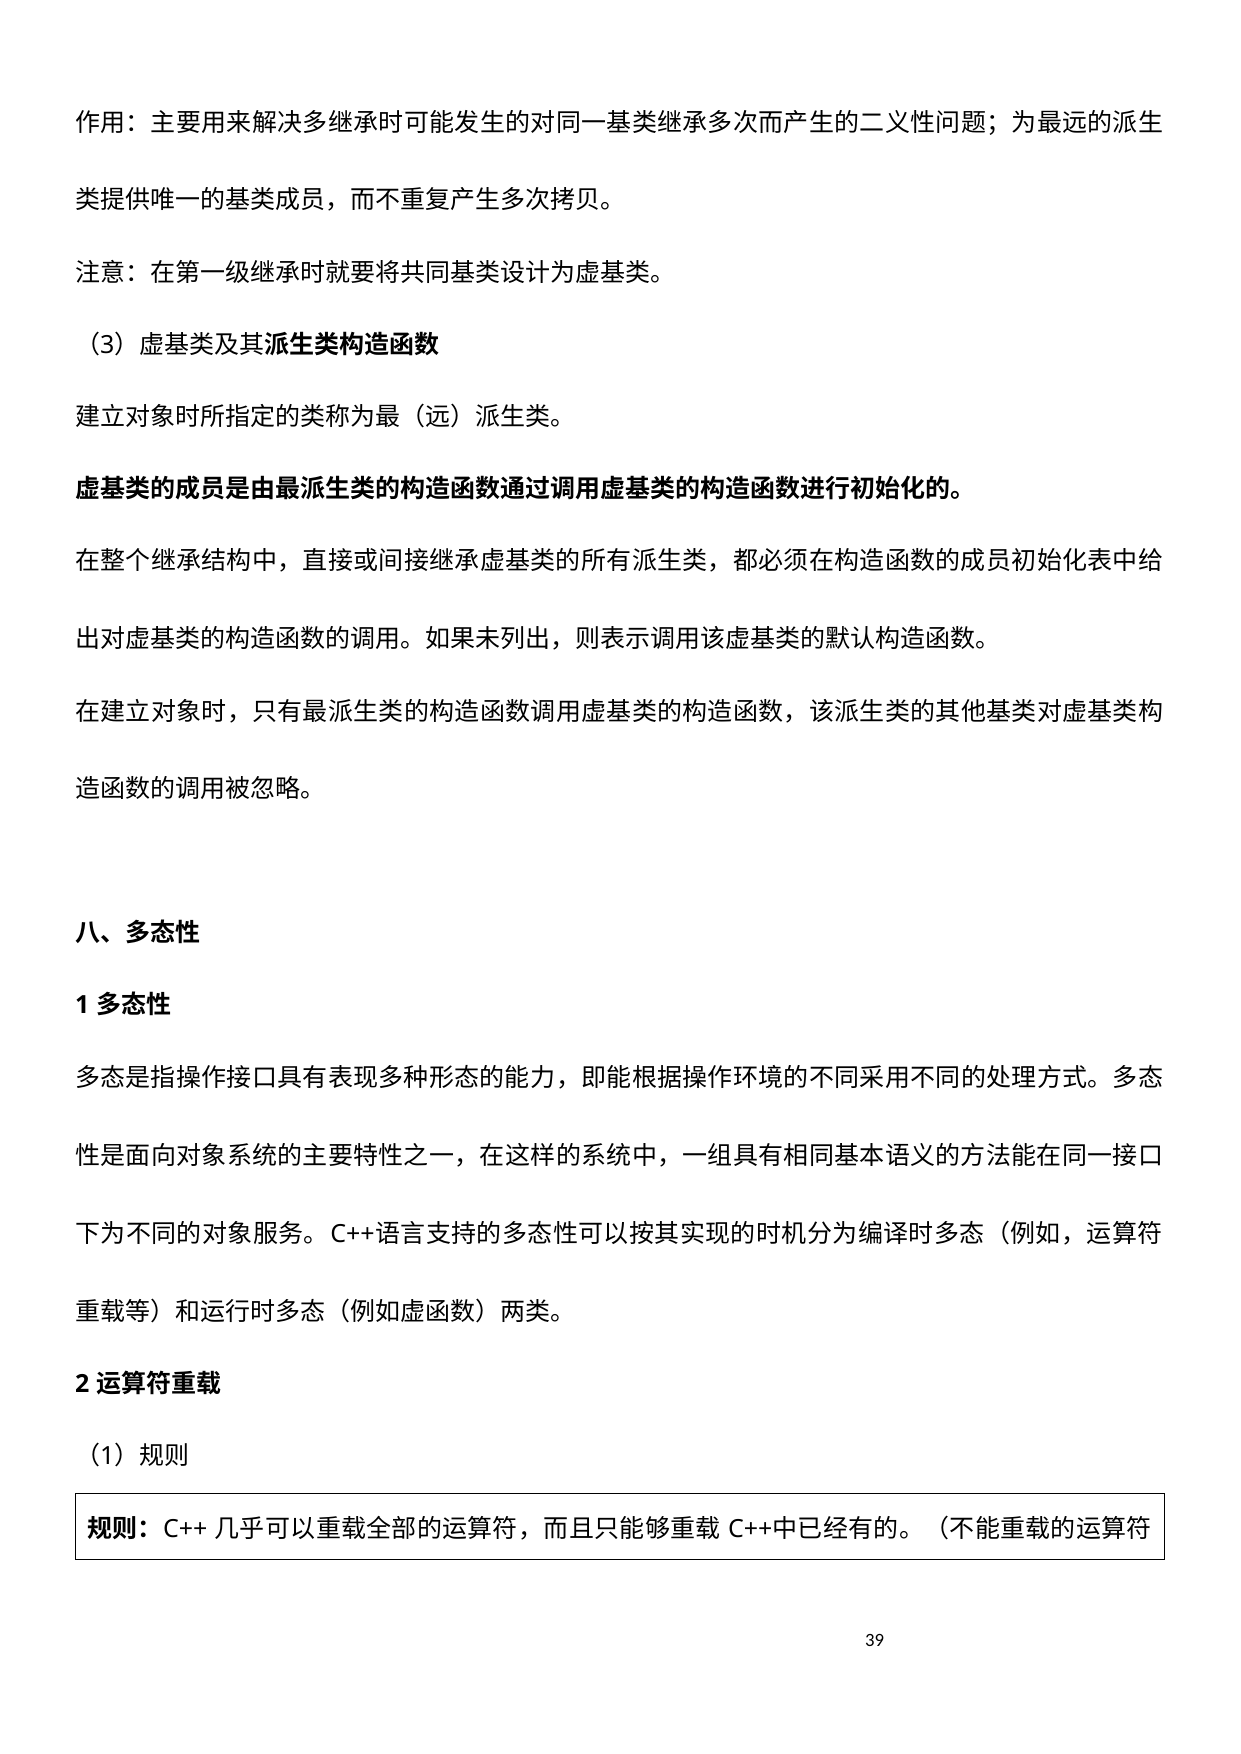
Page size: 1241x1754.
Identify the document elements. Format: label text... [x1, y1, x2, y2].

text 虚基类的成员是由最派生类的构造函数通过调用虚基类的构造函数进行初始化的。 [75, 454, 1165, 519]
text 多态是指操作接口具有表现多种形态的能力，即能根据操作环境的不同采用不同的处理方式。多态性是面向对象系统的主要特性之一，在这样的系统中，一组具有相同基本语义的方法能在同一接口下为不同的对象服务。C++语言支持的多态性可以按其实现的时机分为编译时多态（例如，运算符重载等）和运行时多态（例如虚函数）两类。 [75, 1043, 1165, 1342]
text 在建立对象时，只有最派生类的构造函数调用虚基类的构造函数，该派生类的其他基类对虚基类构造函数的调用被忽略。 [75, 677, 1165, 819]
list 多态性 [75, 898, 1165, 963]
text 1 多态性 [75, 971, 1165, 1036]
text 注意：在第一级继承时就要将共同基类设计为虚基类。 [75, 238, 1165, 303]
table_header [76, 1494, 1164, 1559]
text 作用：主要用来解决多继承时可能发生的对同一基类继承多次而产生的二义性问题；为最远的派生类提供唯一的基类成员，而不重复产生多次拷贝。 [75, 88, 1165, 231]
text （1）规则 [75, 1421, 1165, 1486]
text 在整个继承结构中，直接或间接继承虚基类的所有派生类，都必须在构造函数的成员初始化表中给出对虚基类的构造函数的调用。如果未列出，则表示调用该虚基类的默认构造函数。 [75, 526, 1165, 669]
text 2 运算符重载 [75, 1349, 1165, 1414]
text 建立对象时所指定的类称为最（远）派生类。 [75, 382, 1165, 447]
text （3）虚基类及其派生类构造函数 [75, 310, 1165, 375]
